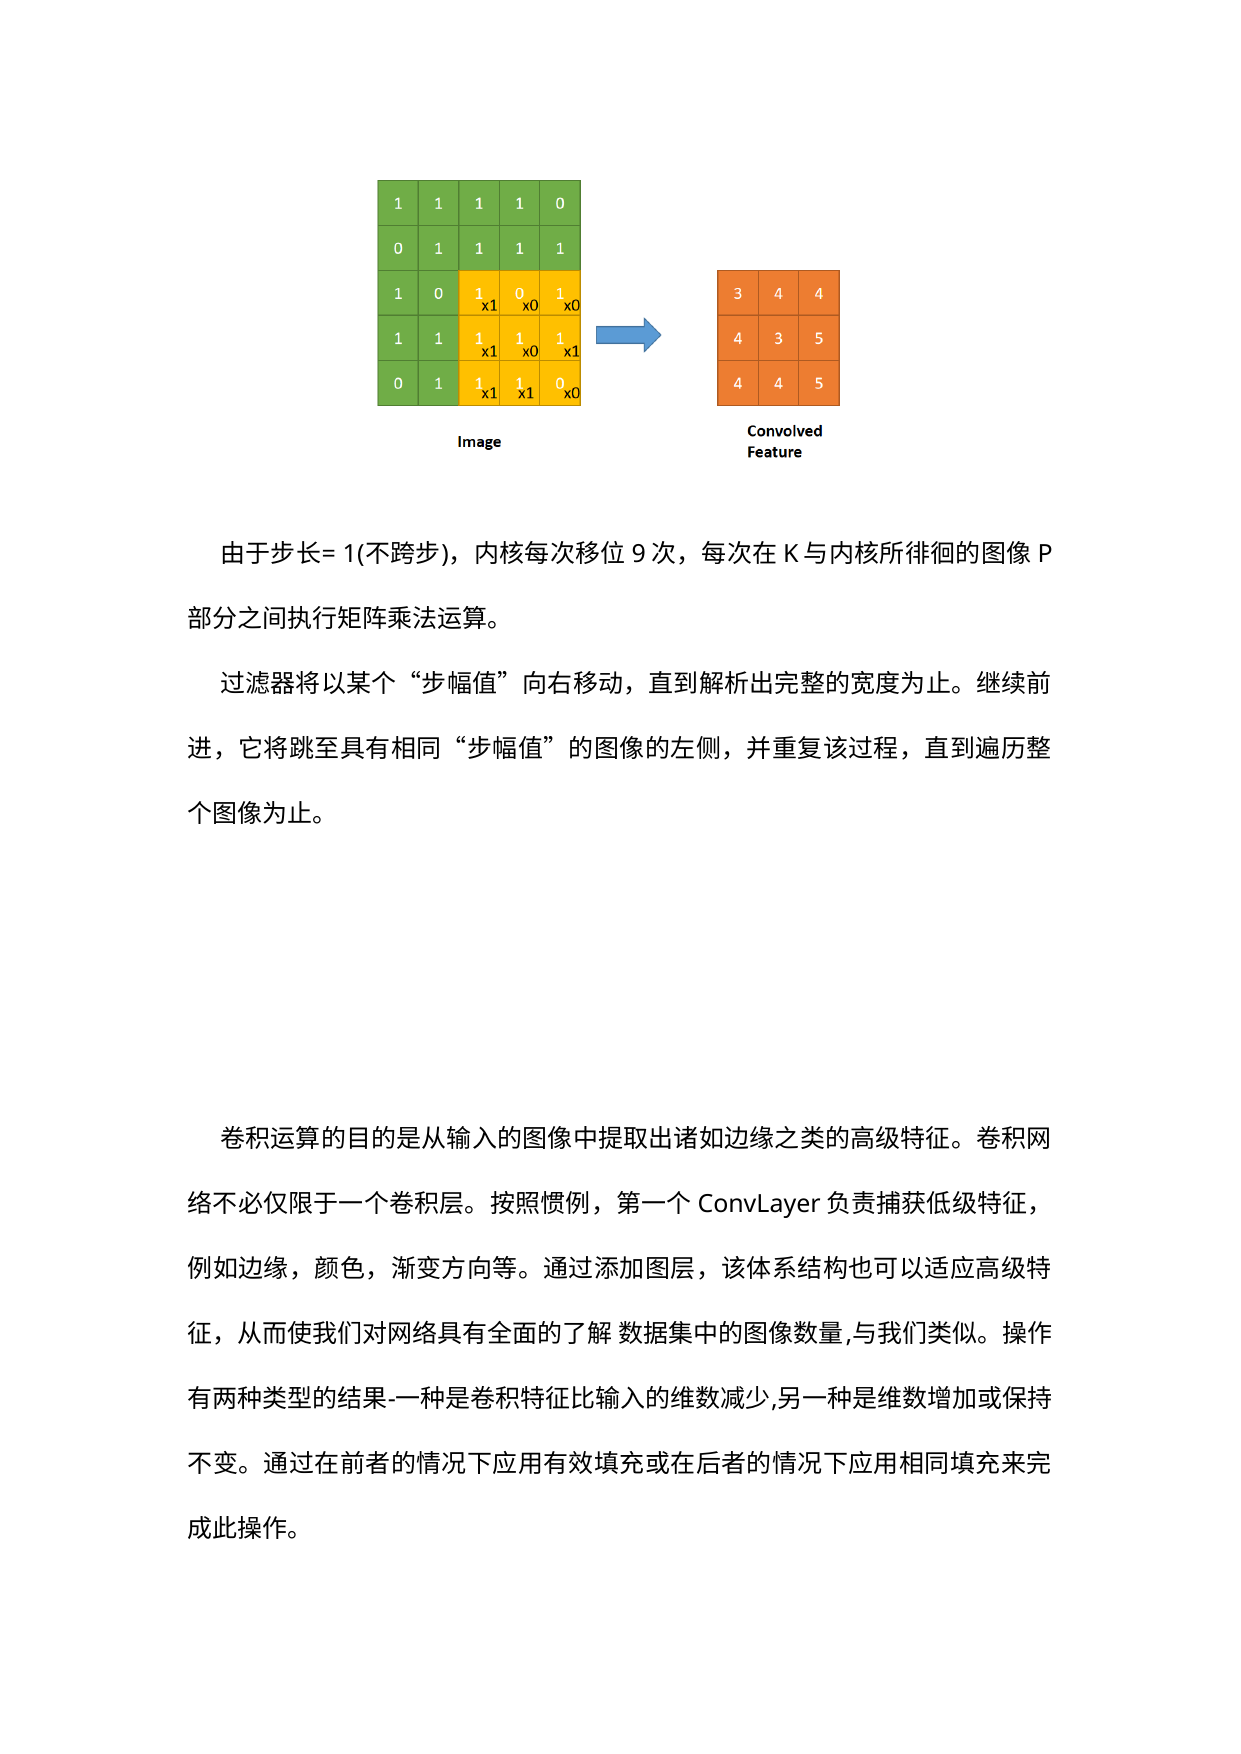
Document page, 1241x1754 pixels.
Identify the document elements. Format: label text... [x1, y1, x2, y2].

list 由于步长= 1(不跨步)，内核每次移位9次，每次在K与内核所徘徊的图像P部分之间执行矩阵乘法运算。 [187, 519, 1053, 649]
picture [354, 162, 886, 502]
list 卷积运算的目的是从输入的图像中提取出诸如边缘之类的高级特征。卷积网络不必仅限于一个卷积层。按照惯例，第一个ConvLayer负责捕获低级特征，例如边缘，颜色，渐变方向等。通过添加图层，该体系结构也可以适应高级特征，从而使我们对网络具有全面的了解 数据集中的图像数量,与我们类似。操作有两种类型的结果-一种是卷积特征比输入的维数减少,另一种是维数增加或保持不变。通过在前者的情况下应用有效填充或在后者的情况下应用相同填充来完成此操作。 [187, 1104, 1053, 1559]
list 过滤器将以某个“步幅值”向右移动，直到解析出完整的宽度为止。继续前进，它将跳至具有相同“步幅值”的图像的左侧，并重复该过程，直到遍历整个图像为止。 [187, 649, 1053, 844]
